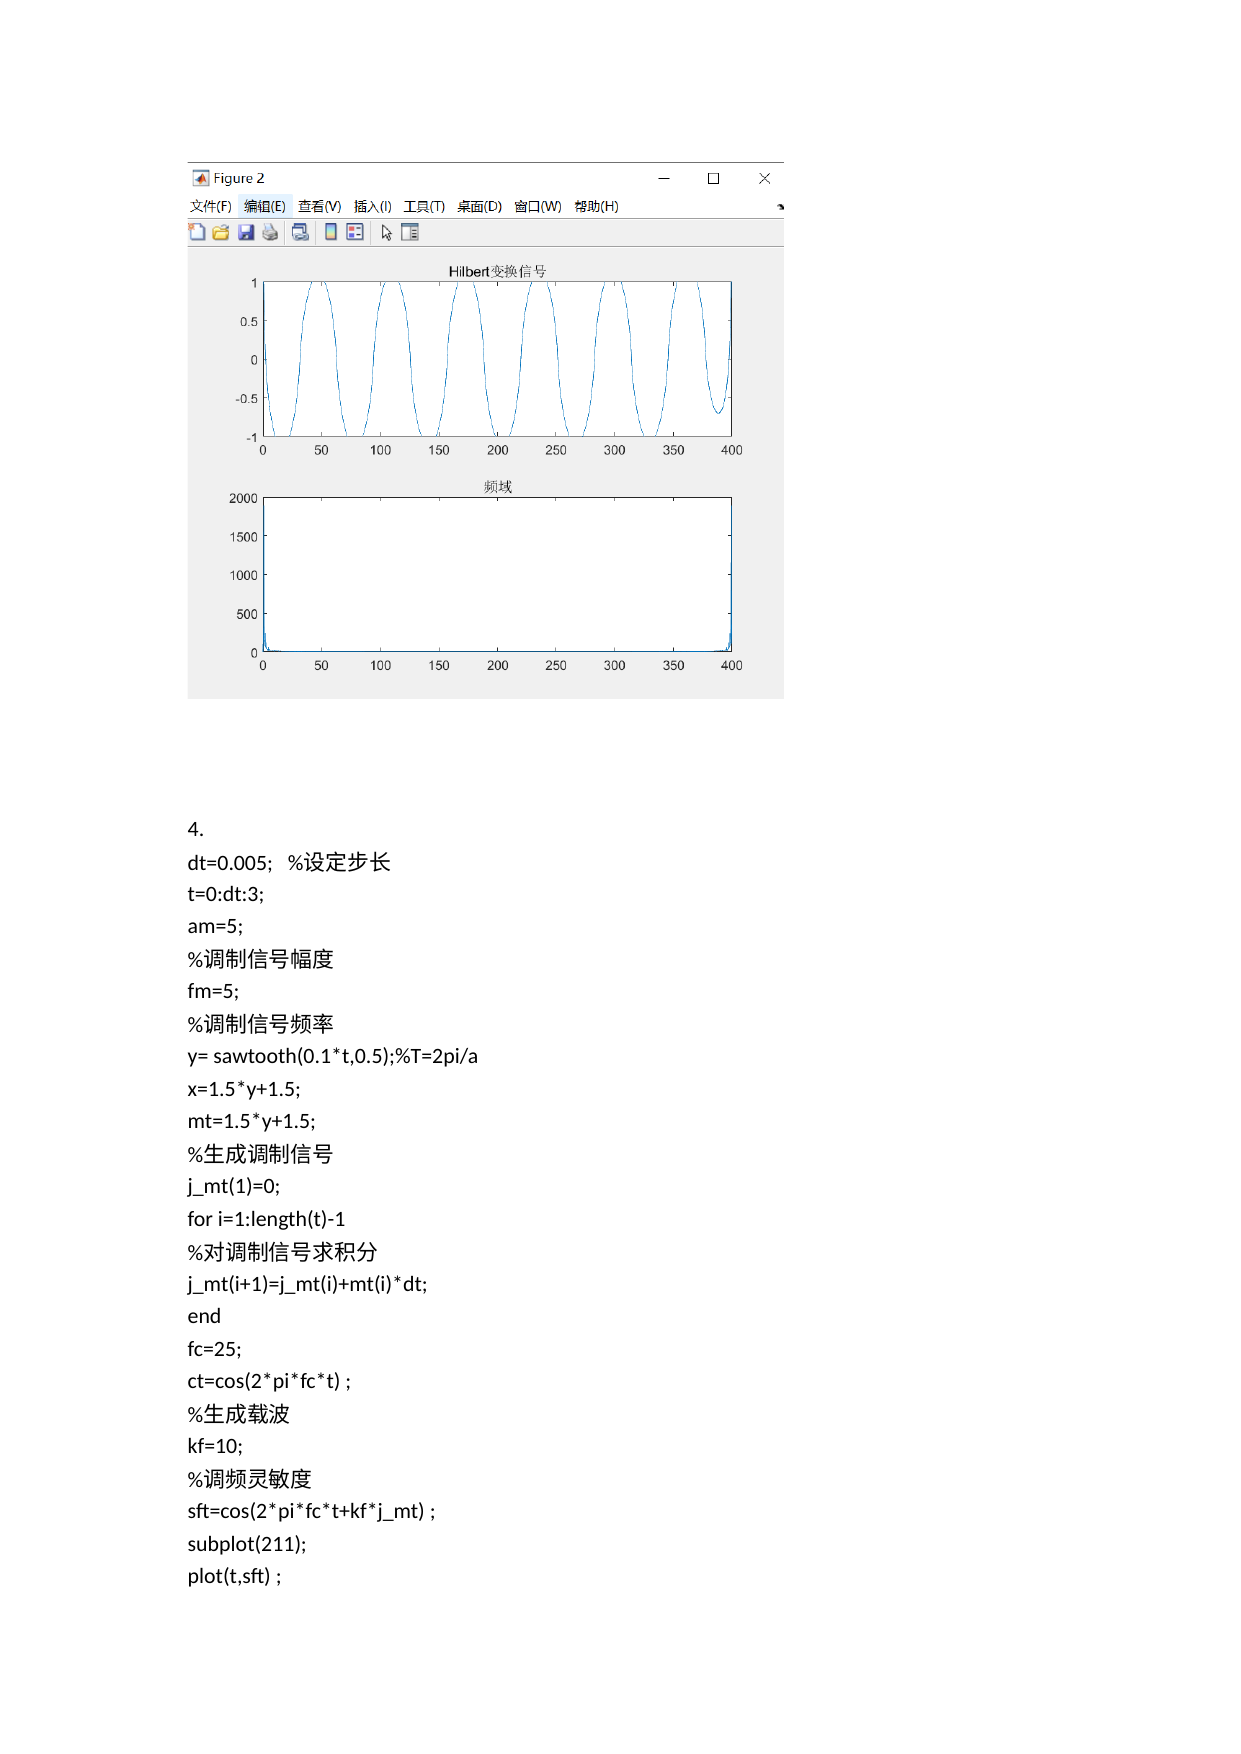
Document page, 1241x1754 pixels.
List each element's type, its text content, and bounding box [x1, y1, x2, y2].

text x=1.5*y+1.5; [187, 1072, 1053, 1104]
text %调频灵敏度 [187, 1462, 1053, 1494]
text end [187, 1299, 1053, 1332]
text fc=25; [187, 1332, 1053, 1364]
text mt=1.5*y+1.5; [187, 1104, 1053, 1137]
text %调制信号幅度 [187, 942, 1053, 974]
text y= sawtooth(0.1*t,0.5);%T=2pi/a [187, 1039, 1053, 1072]
text %调制信号频率 [187, 1007, 1053, 1039]
text plot(t,sft) ; [187, 1559, 1053, 1592]
text am=5; [187, 909, 1053, 942]
text t=0:dt:3; [187, 877, 1053, 909]
text dt=0.005; %设定步长 [187, 844, 1053, 877]
text for i=1:length(t)-1 [187, 1202, 1053, 1234]
text j_mt(1)=0; [187, 1169, 1053, 1202]
text %对调制信号求积分 [187, 1234, 1053, 1267]
text sft=cos(2*pi*fc*t+kf*j_mt) ; [187, 1494, 1053, 1527]
text kf=10; [187, 1429, 1053, 1462]
text 4. [187, 812, 1053, 844]
text fm=5; [187, 974, 1053, 1007]
picture [187, 162, 784, 699]
text %生成载波 [187, 1397, 1053, 1429]
text subplot(211); [187, 1527, 1053, 1559]
text %生成调制信号 [187, 1137, 1053, 1169]
text ct=cos(2*pi*fc*t) ; [187, 1364, 1053, 1397]
text j_mt(i+1)=j_mt(i)+mt(i)*dt; [187, 1267, 1053, 1299]
